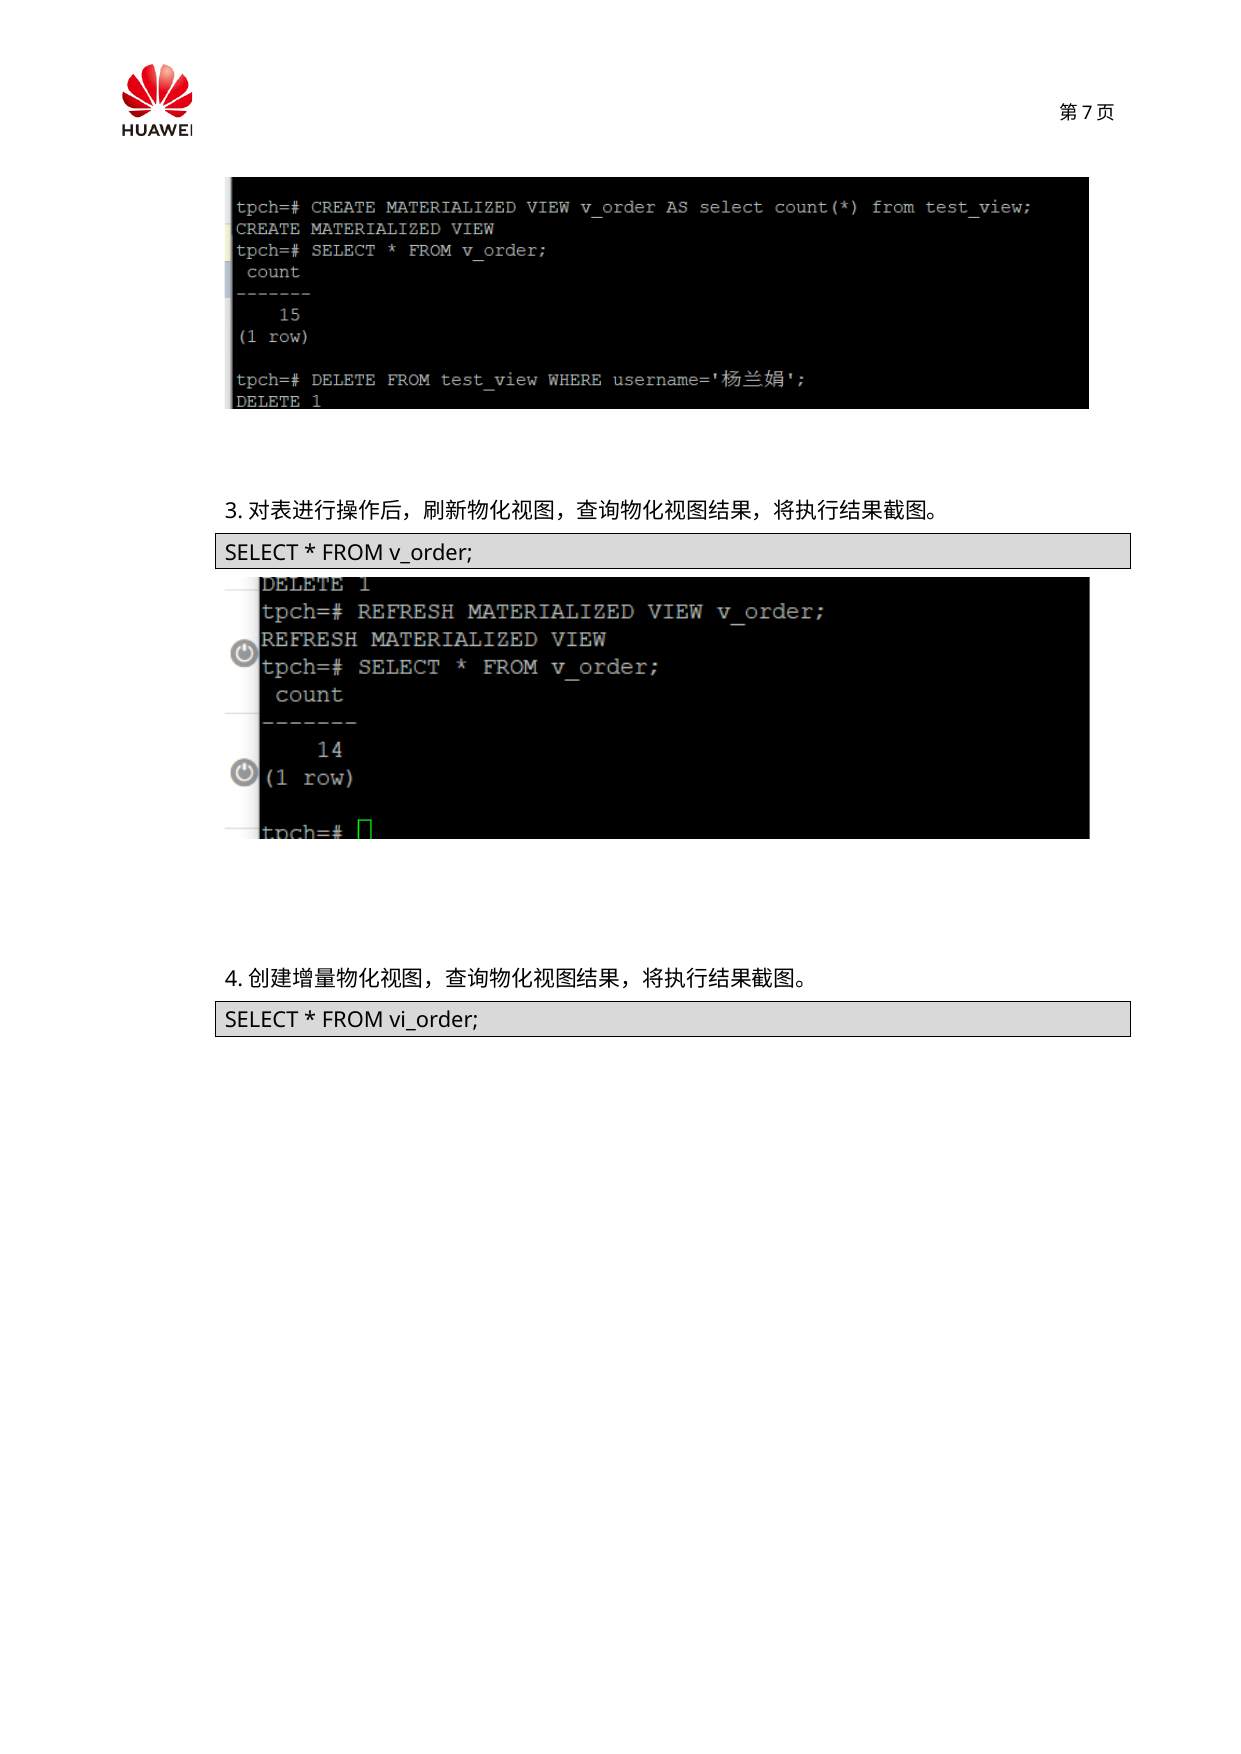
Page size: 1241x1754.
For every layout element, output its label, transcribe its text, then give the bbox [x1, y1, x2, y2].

text 3. 对表进行操作后，刷新物化视图，查询物化视图结果，将执行结果截图。 [224, 493, 1122, 525]
text SELECT * FROM v_order; [216, 534, 1130, 568]
picture [224, 577, 1090, 839]
text 4. 创建增量物化视图，查询物化视图结果，将执行结果截图。 [224, 961, 1122, 993]
picture [224, 177, 1089, 409]
picture [122, 64, 193, 136]
text SELECT * FROM vi_order; [216, 1002, 1130, 1036]
